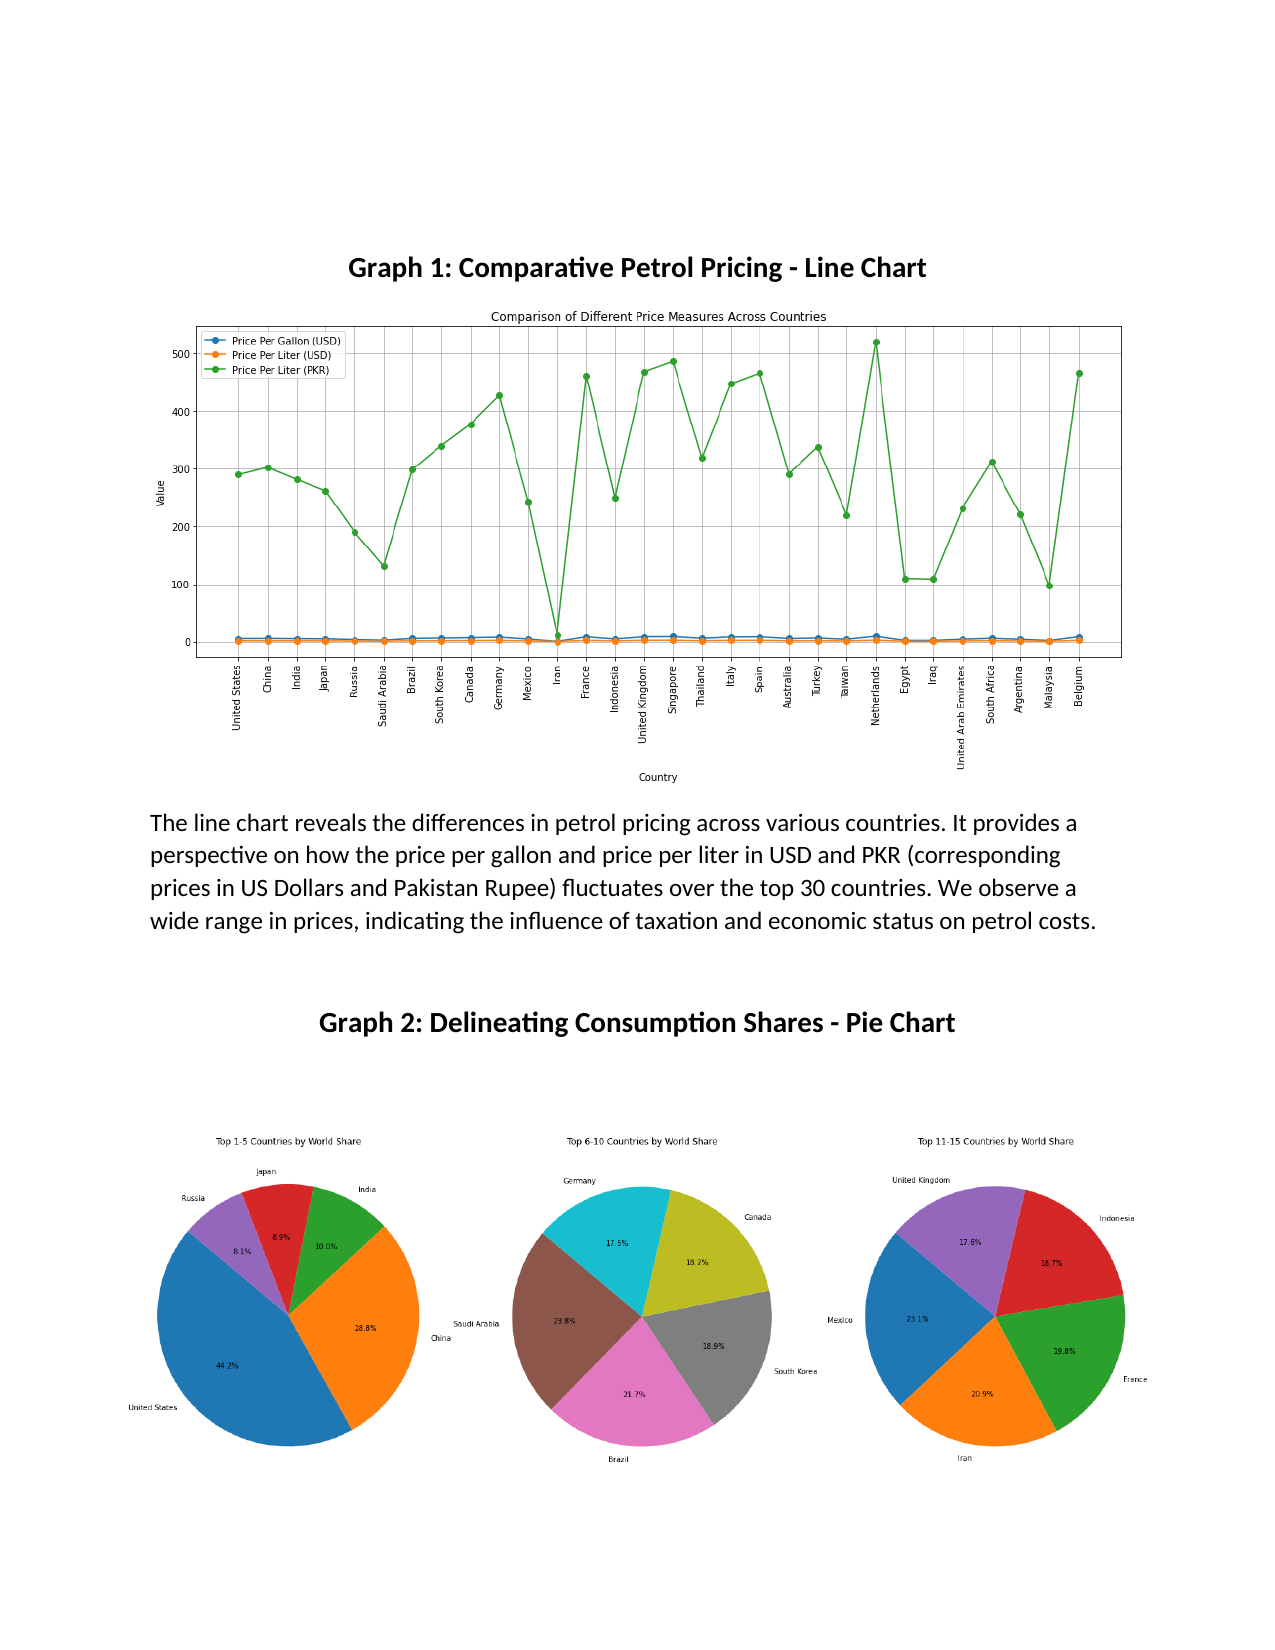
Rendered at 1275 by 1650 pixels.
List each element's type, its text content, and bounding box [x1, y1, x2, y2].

text Graph 1: Comparative Petrol Pricing - Line Chart [150, 249, 1125, 285]
text The line chart reveals the differences in petrol pricing across various countries. It provides a perspective on how the price per gallon and price per liter in USD and PKR (corresponding prices in US Dollars and Pakistan Rupee) fluctuates over the top 30 countries. We observe a wide range in prices, indicating the influence of taxation and economic status on petrol costs. [150, 807, 1125, 936]
picture [123, 1132, 1152, 1490]
text Graph 2: Delineating Consumption Shares - Pie Chart [150, 1004, 1125, 1040]
picture [150, 304, 1125, 788]
